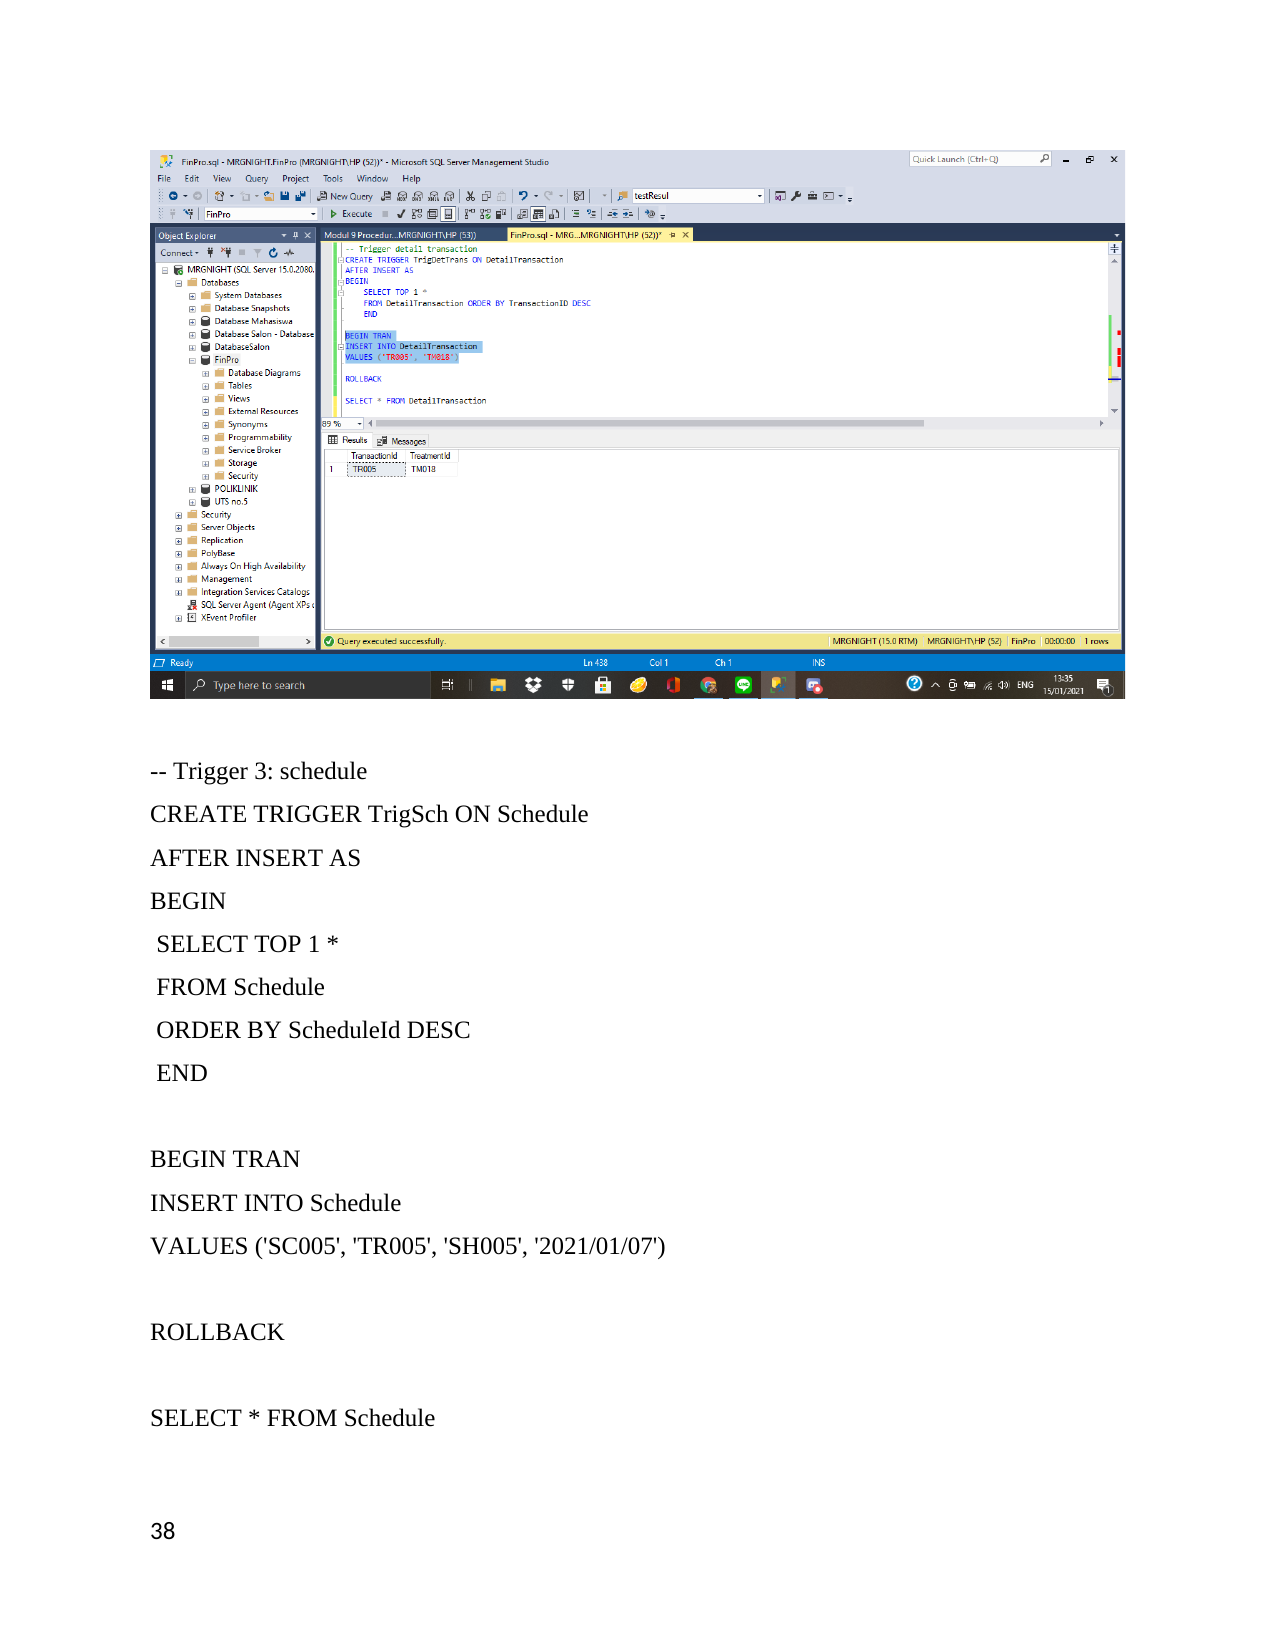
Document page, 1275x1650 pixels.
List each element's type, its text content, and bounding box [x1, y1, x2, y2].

text SELECT * FROM Schedule [150, 1403, 1125, 1432]
text END [150, 1058, 1125, 1087]
text AFTER INSERT AS [150, 843, 1125, 871]
text VALUES ('SC005', 'TR005', 'SH005', '2021/01/07') [150, 1231, 1125, 1259]
text BEGIN [150, 886, 1125, 914]
text FROM Schedule [150, 972, 1125, 1001]
text BEGIN TRAN [150, 1144, 1125, 1173]
text -- Trigger 3: schedule [150, 756, 1125, 785]
text CREATE TRIGGER TrigSch ON Schedule [150, 799, 1125, 828]
text INSERT INTO Schedule [150, 1188, 1125, 1216]
text ROLLBACK [150, 1317, 1125, 1346]
picture [150, 150, 1125, 699]
text SELECT TOP 1 * [150, 929, 1125, 958]
text ORDER BY ScheduleId DESC [150, 1015, 1125, 1044]
